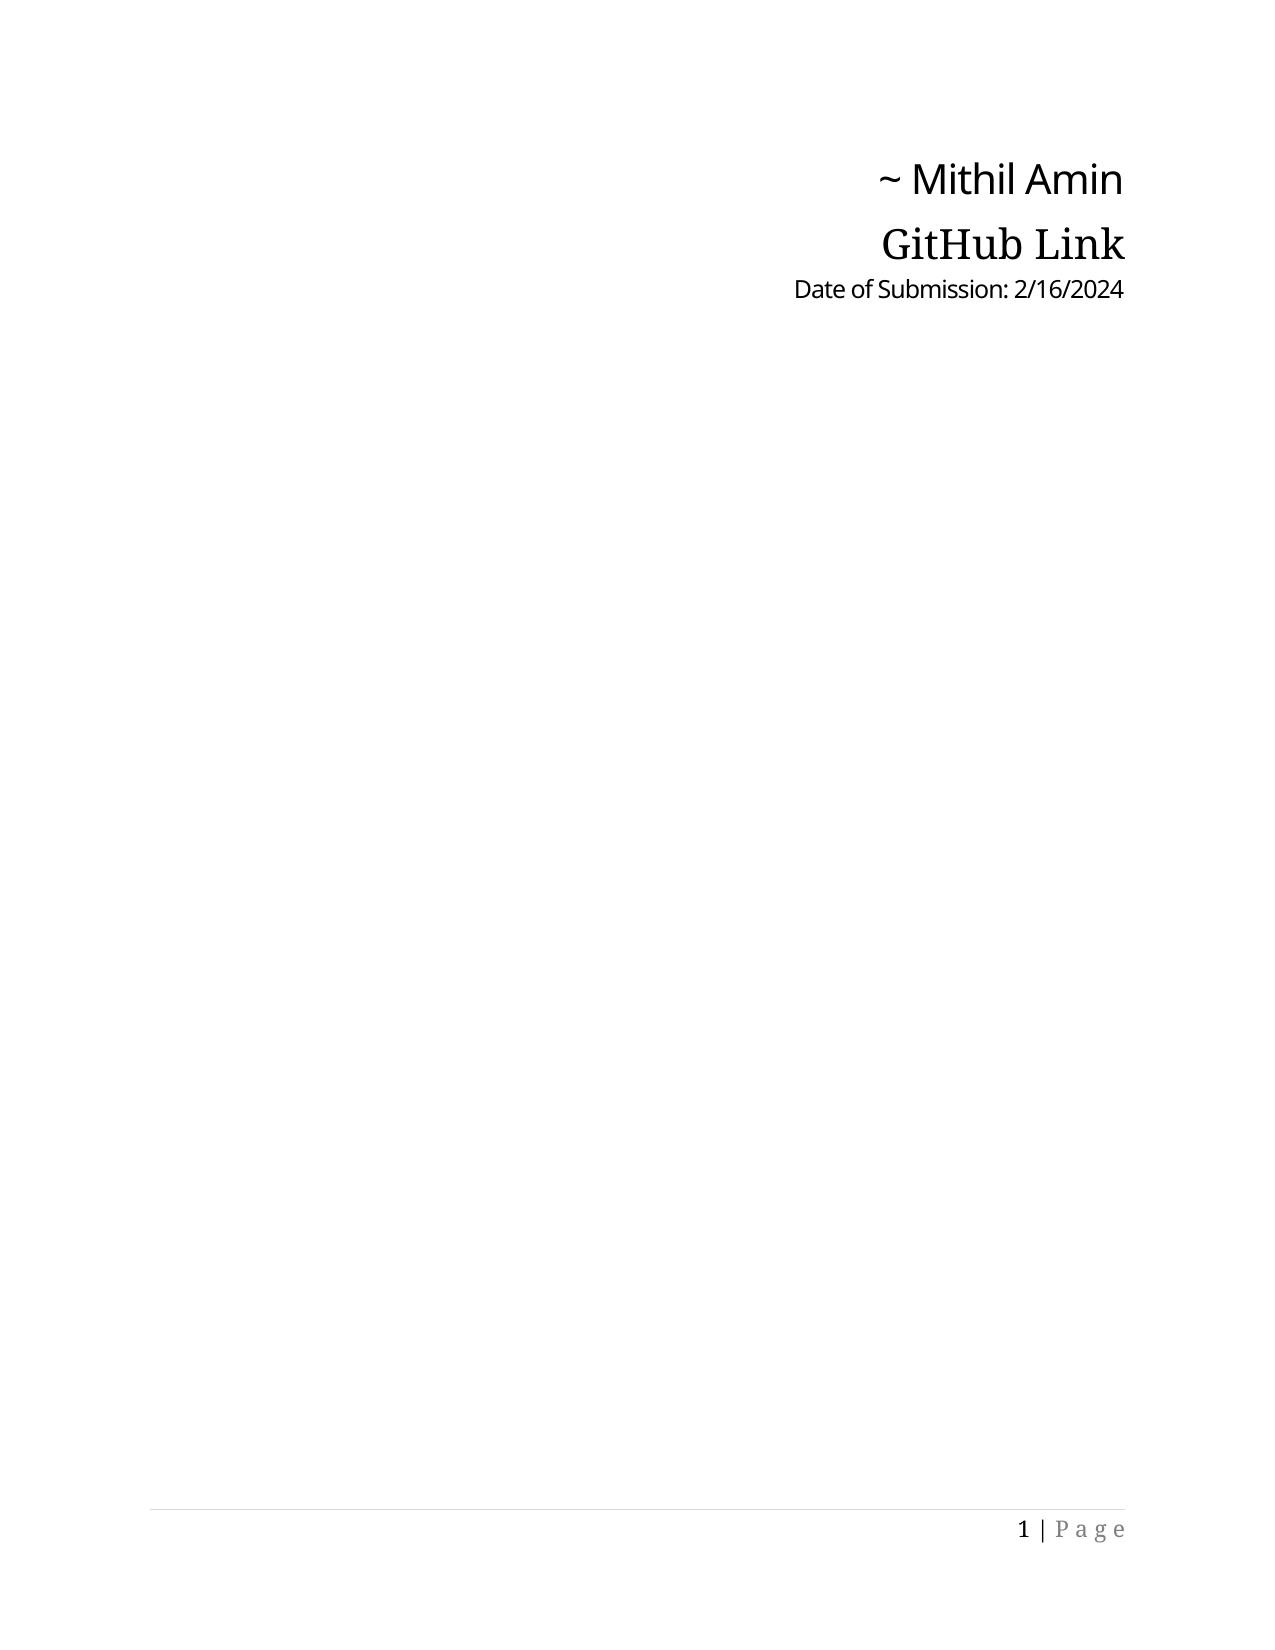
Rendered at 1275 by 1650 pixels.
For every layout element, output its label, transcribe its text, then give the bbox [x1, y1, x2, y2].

title ~ Mithil Amin [150, 150, 1125, 207]
text GitHub Link Date of Submission: 2/16/2024 [150, 215, 1125, 306]
